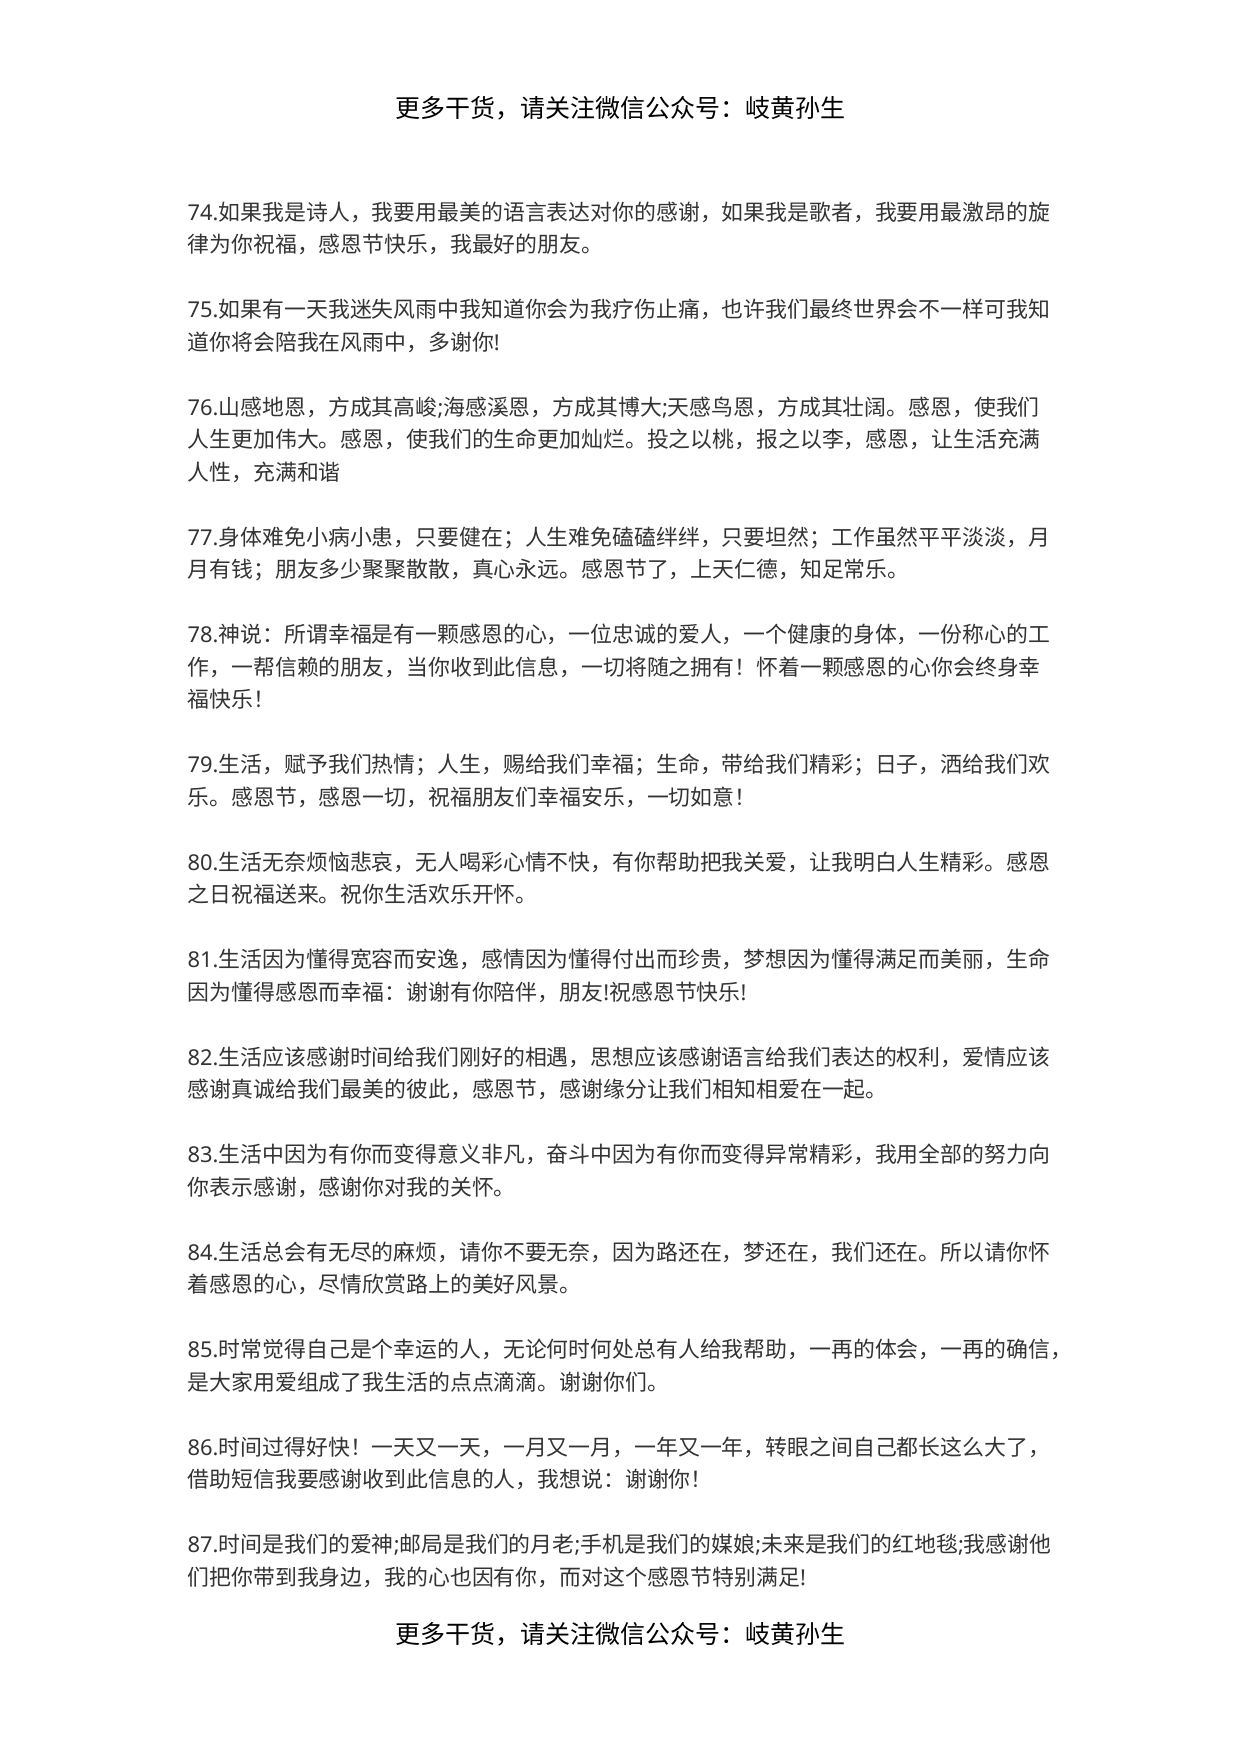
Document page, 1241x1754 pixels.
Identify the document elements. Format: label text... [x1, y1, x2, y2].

text 78.神说：所谓幸福是有一颗感恩的心，一位忠诚的爱人，一个健康的身体，一份称心的工作，一帮信赖的朋友，当你收到此信息，一切将随之拥有！怀着一颗感恩的心你会终身幸福快乐！ [187, 617, 1053, 714]
text 79.生活，赋予我们热情；人生，赐给我们幸福；生命，带给我们精彩；日子，洒给我们欢乐。感恩节，感恩一切，祝福朋友们幸福安乐，一切如意！ [187, 747, 1053, 812]
text 87.时间是我们的爱神;邮局是我们的月老;手机是我们的媒娘;未来是我们的红地毯;我感谢他们把你带到我身边，我的心也因有你，而对这个感恩节特别满足! [187, 1527, 1053, 1592]
text 77.身体难免小病小患，只要健在；人生难免磕磕绊绊，只要坦然；工作虽然平平淡淡，月月有钱；朋友多少聚聚散散，真心永远。感恩节了，上天仁德，知足常乐。 [187, 519, 1053, 584]
text 86.时间过得好快！一天又一天，一月又一月，一年又一年，转眼之间自己都长这么大了，借助短信我要感谢收到此信息的人，我想说：谢谢你！ [187, 1429, 1053, 1494]
text 84.生活总会有无尽的麻烦，请你不要无奈，因为路还在，梦还在，我们还在。所以请你怀着感恩的心，尽情欣赏路上的美好风景。 [187, 1234, 1053, 1299]
text 81.生活因为懂得宽容而安逸，感情因为懂得付出而珍贵，梦想因为懂得满足而美丽，生命因为懂得感恩而幸福：谢谢有你陪伴，朋友!祝感恩节快乐! [187, 942, 1053, 1007]
text 80.生活无奈烦恼悲哀，无人喝彩心情不快，有你帮助把我关爱，让我明白人生精彩。感恩之日祝福送来。祝你生活欢乐开怀。 [187, 844, 1053, 909]
text 76.山感地恩，方成其高峻;海感溪恩，方成其博大;天感鸟恩，方成其壮阔。感恩，使我们人生更加伟大。感恩，使我们的生命更加灿烂。投之以桃，报之以李，感恩，让生活充满人性，充满和谐 [187, 389, 1053, 487]
text 75.如果有一天我迷失风雨中我知道你会为我疗伤止痛，也许我们最终世界会不一样可我知道你将会陪我在风雨中，多谢你! [187, 292, 1053, 357]
text 74.如果我是诗人，我要用最美的语言表达对你的感谢，如果我是歌者，我要用最激昂的旋律为你祝福，感恩节快乐，我最好的朋友。 [187, 194, 1053, 259]
text 85.时常觉得自己是个幸运的人，无论何时何处总有人给我帮助，一再的体会，一再的确信，是大家用爱组成了我生活的点点滴滴。谢谢你们。 [187, 1332, 1053, 1397]
text 82.生活应该感谢时间给我们刚好的相遇，思想应该感谢语言给我们表达的权利，爱情应该感谢真诚给我们最美的彼此，感恩节，感谢缘分让我们相知相爱在一起。 [187, 1039, 1053, 1104]
text 83.生活中因为有你而变得意义非凡，奋斗中因为有你而变得异常精彩，我用全部的努力向你表示感谢，感谢你对我的关怀。 [187, 1137, 1053, 1202]
